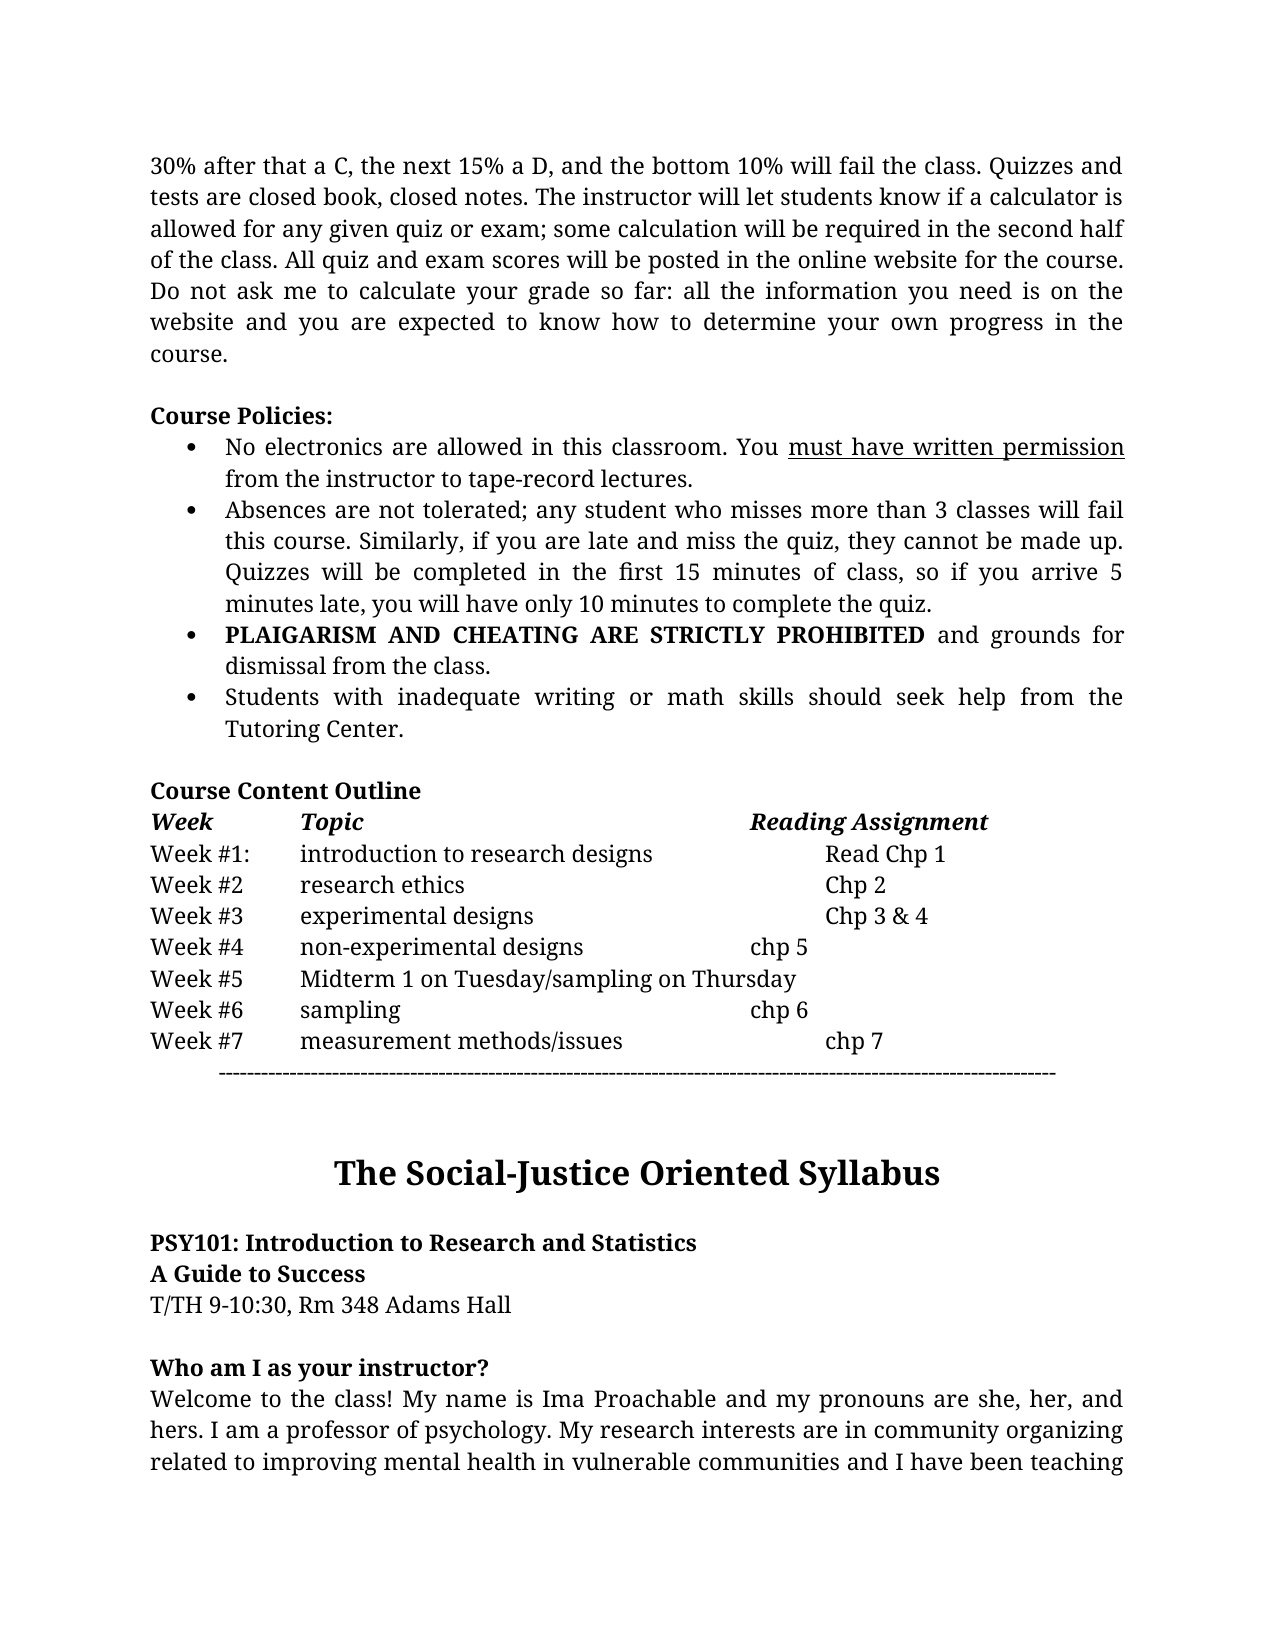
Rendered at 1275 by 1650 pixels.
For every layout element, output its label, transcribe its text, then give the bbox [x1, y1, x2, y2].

list Students with inadequate writing or math skills should seek help from the Tutoring Center. [187, 681, 1125, 744]
text A Guide to Success [150, 1258, 1125, 1289]
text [150, 1383, 1125, 1477]
text Week #7 measurement methods/issues chp 7 [150, 1025, 1125, 1056]
list PLAIGARISM AND CHEATING ARE STRICTLY PROHIBITED and grounds for dismissal from the class. [187, 619, 1125, 681]
text Course Content Outline [150, 775, 1125, 806]
list Absences are not tolerated; any student who misses more than 3 classes will fail this course. Similarly, if you are late and miss the quiz, they cannot be made up. Quizzes will be completed in the first 15 minutes of class, so if you arrive 5 minutes late, you will have only 10 minutes to complete the quiz. [187, 494, 1125, 619]
text T/TH 9-10:30, Rm 348 Adams Hall [150, 1289, 1125, 1320]
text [150, 150, 1125, 369]
text Who am I as your instructor? [150, 1352, 1125, 1383]
text Week #4 non-experimental designs chp 5 [150, 931, 1125, 962]
text ---------------------------------------------------------------------------------------------------------------------- [150, 1056, 1125, 1087]
list No electronics are allowed in this classroom. You must have written permission from the instructor to tape-record lectures. [187, 431, 1125, 494]
text Week Topic Reading Assignment [150, 806, 1125, 837]
text Week #5 Midterm 1 on Tuesday/sampling on Thursday [150, 962, 1125, 994]
text Week #2 research ethics Chp 2 [150, 869, 1125, 900]
text Week #6 sampling chp 6 [150, 994, 1125, 1025]
text Week #1: introduction to research designs Read Chp 1 [150, 837, 1125, 869]
text PSY101: Introduction to Research and Statistics [150, 1227, 1125, 1258]
text Course Policies: [150, 400, 1125, 431]
text Week #3 experimental designs Chp 3 & 4 [150, 900, 1125, 931]
text The Social-Justice Oriented Syllabus [150, 1150, 1125, 1195]
